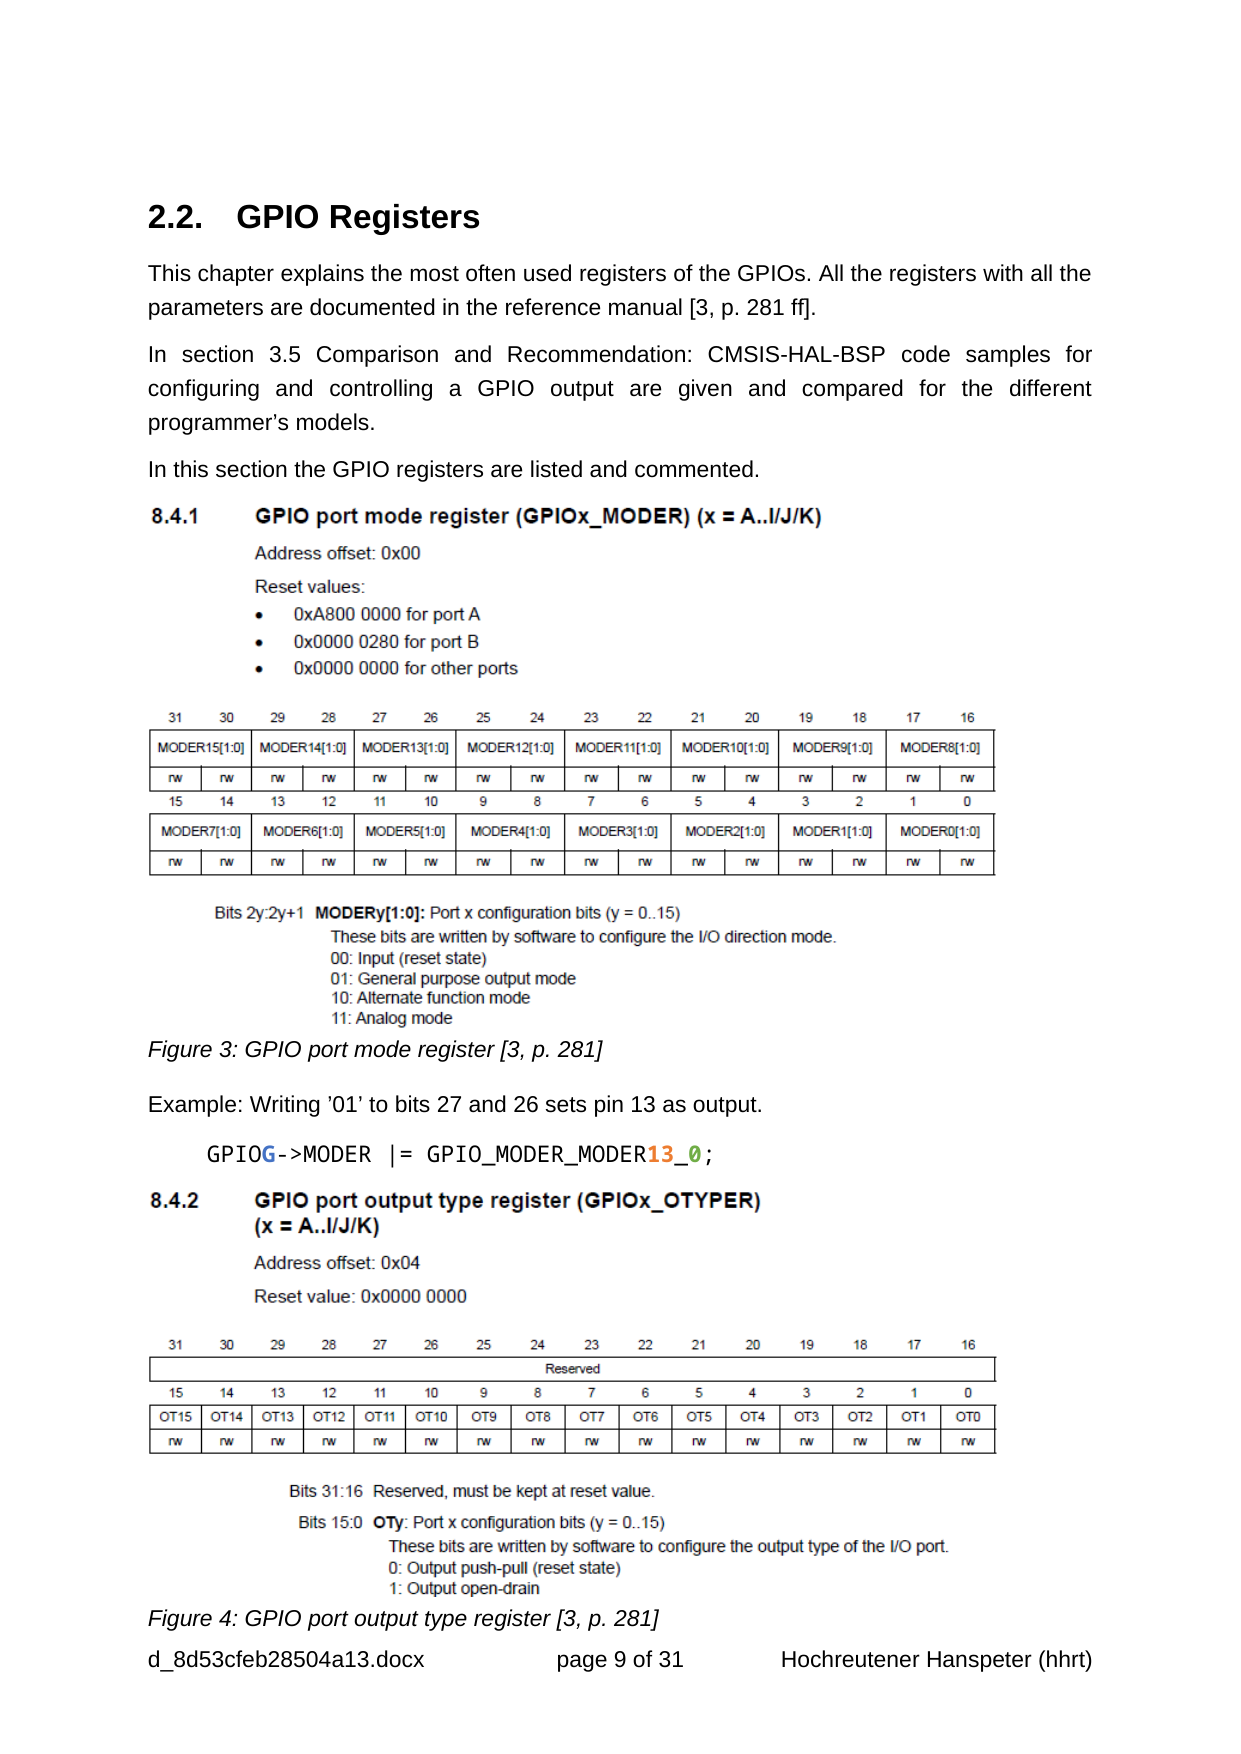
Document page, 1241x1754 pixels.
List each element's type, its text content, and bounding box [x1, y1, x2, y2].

text This chapter explains the most often used registers of the GPIOs. All the registers with all the parameters are documented in the reference manual . [148, 260, 1093, 321]
text Figure 3: GPIO port mode register [148, 1036, 1093, 1062]
text Figure 4: GPIO port output type register [148, 1605, 1093, 1631]
text In this section the GPIO registers are listed and commented. [148, 456, 1093, 482]
text Example: Writing ’01’ to bits 27 and 26 sets pin 13 as output. [148, 1091, 1093, 1117]
text GPIOG->MODER |= GPIO_MODER_MODER13_0; [207, 1138, 1093, 1169]
subtitle GPIO Registers [148, 198, 1093, 236]
text In section 3.5 Comparison and Recommendation: CMSIS-HAL-BSP code samples for configuring and controlling a GPIO output are given and compared for the different programmer’s models. [148, 341, 1093, 436]
